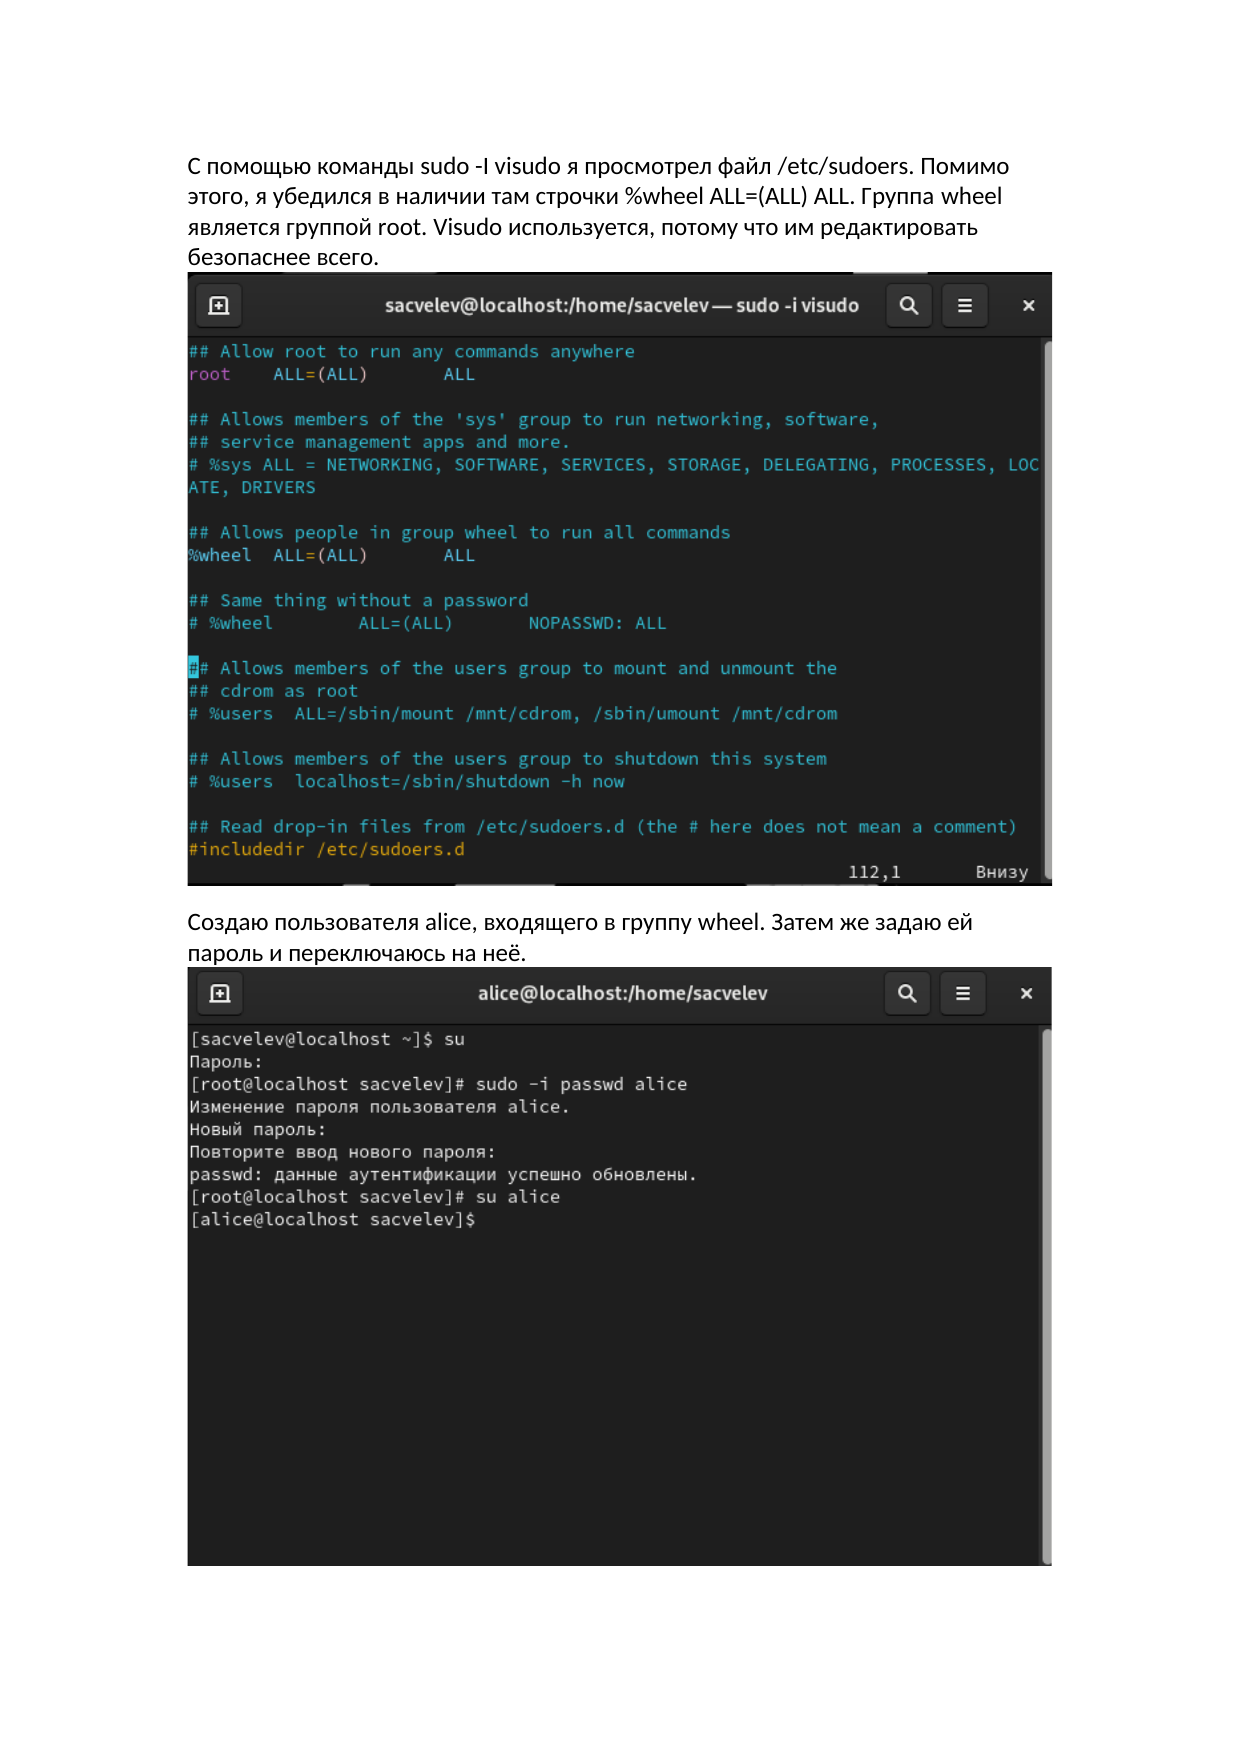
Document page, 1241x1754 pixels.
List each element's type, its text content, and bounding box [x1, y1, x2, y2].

text С помощью команды sudo -I visudo я просмотрел файл /etc/sudoers. Помимо этого, я убедился в наличии там строчки %wheel ALL=(ALL) ALL. Группа wheel является группой root. Visudo используется, потому что им редактировать безопаснее всего. [187, 150, 1053, 272]
picture [187, 967, 1052, 1566]
picture [187, 272, 1053, 886]
